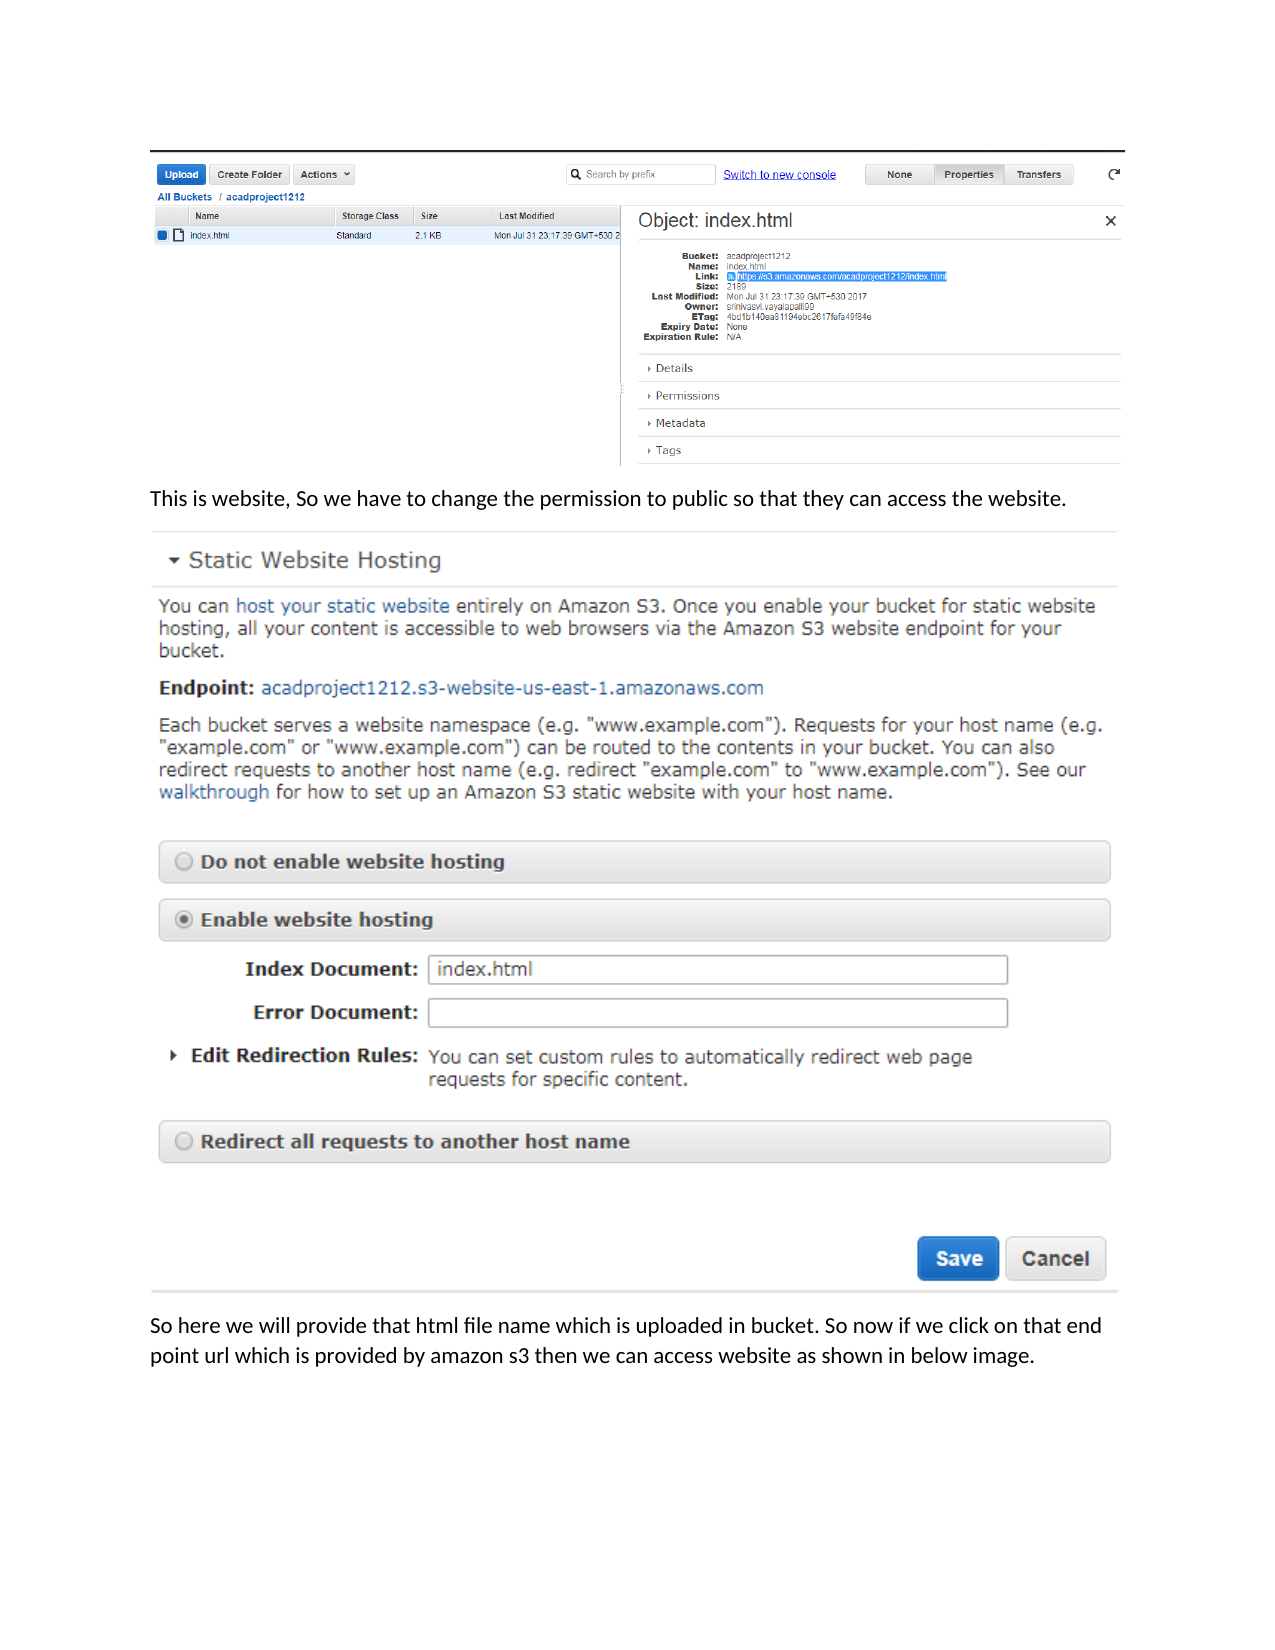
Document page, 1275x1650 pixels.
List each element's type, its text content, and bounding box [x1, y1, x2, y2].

picture [150, 531, 1125, 1293]
text This is website, So we have to change the permission to public so that they can access the website. [150, 484, 1125, 512]
picture [150, 150, 1125, 466]
text So here we will provide that html file name which is uploaded in bucket. So now if we click on that end point url which is provided by amazon s3 then we can access website as shown in below image. [150, 1311, 1125, 1369]
